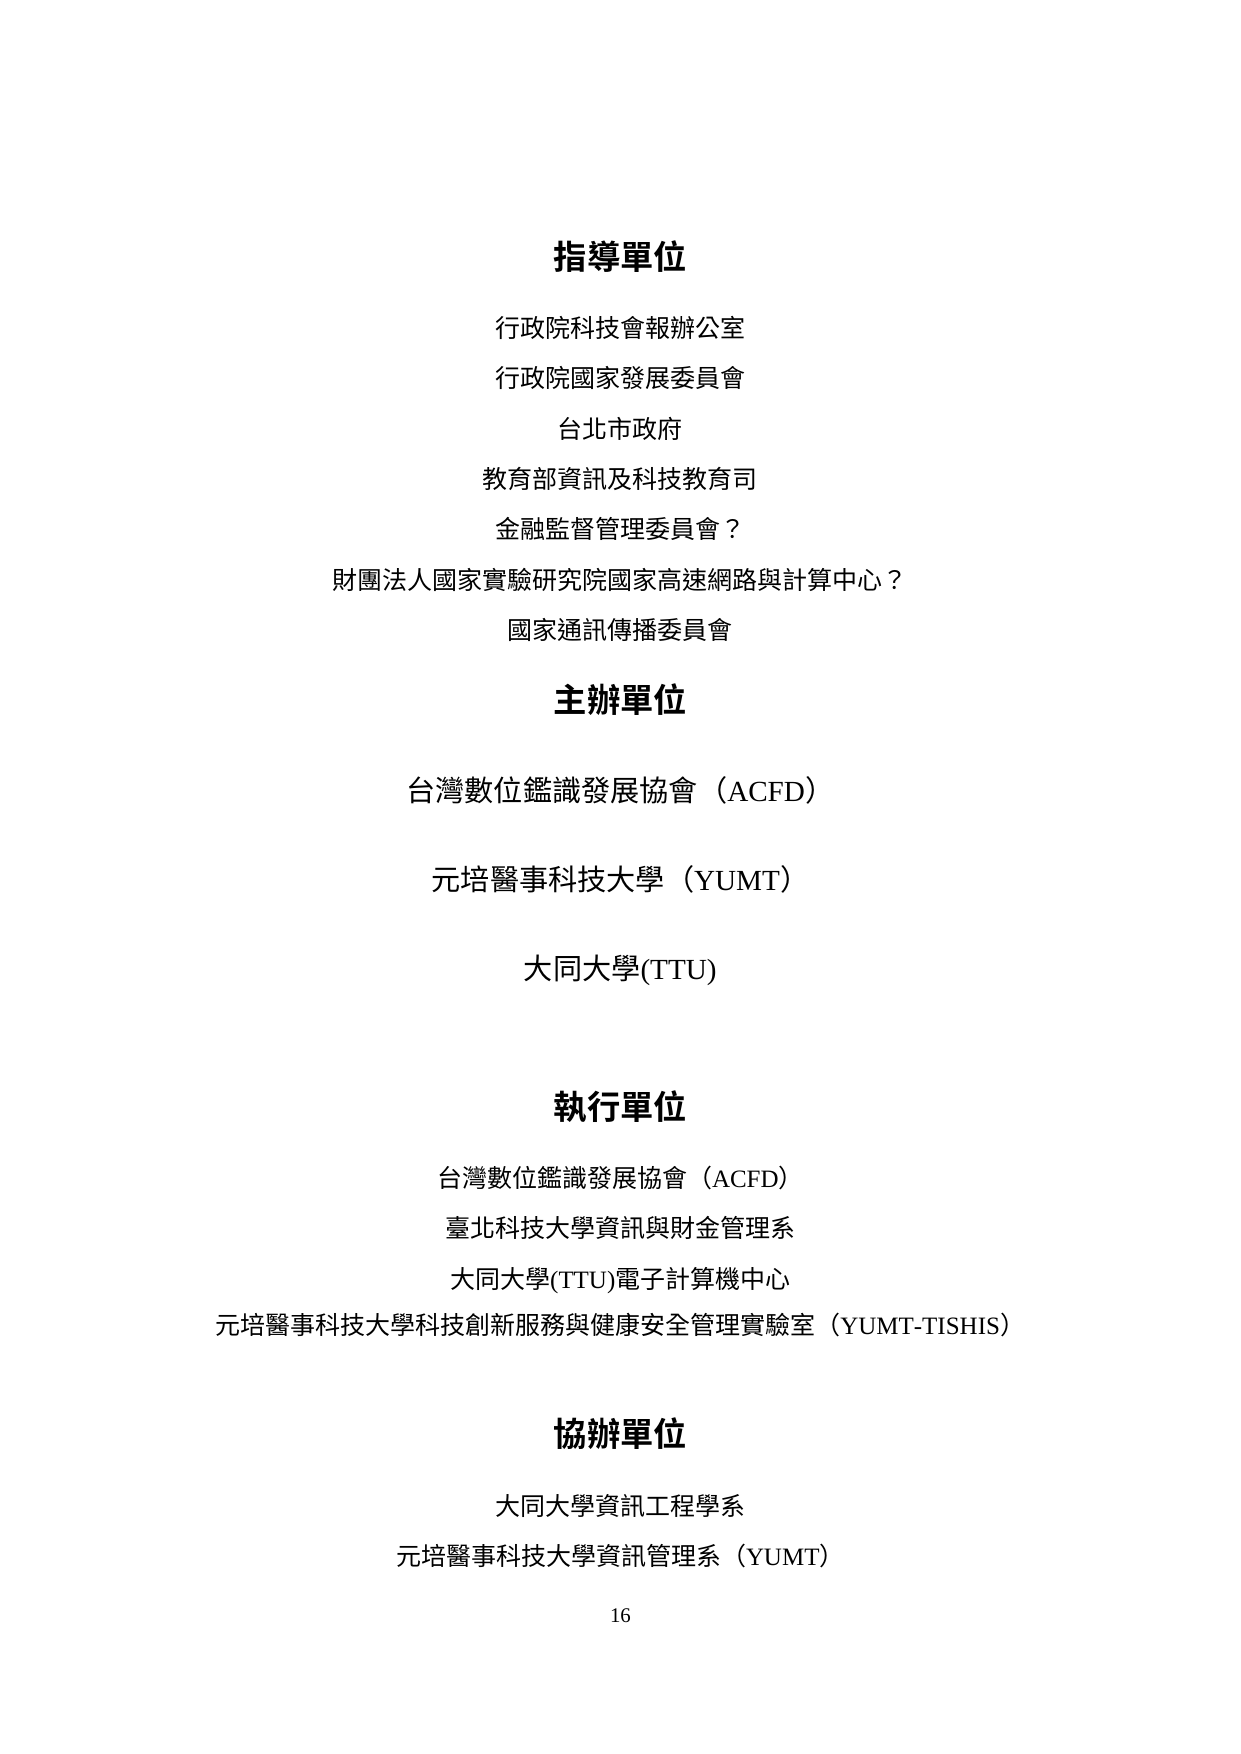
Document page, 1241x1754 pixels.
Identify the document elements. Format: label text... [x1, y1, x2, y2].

text 元培醫事科技大學（YUMT） [118, 840, 1122, 915]
text 行政院科技會報辦公室 [118, 308, 1122, 345]
text 台灣數位鑑識發展協會（ACFD） [118, 1158, 1122, 1195]
text 執行單位 [118, 1067, 1122, 1142]
text 台灣數位鑑識發展協會（ACFD） [118, 751, 1122, 826]
text 大同大學資訊工程學系 [118, 1485, 1122, 1523]
text 台北市政府 [118, 408, 1122, 446]
text 協辦單位 [118, 1395, 1122, 1470]
text 臺北科技大學資訊與財金管理系 [118, 1208, 1122, 1246]
text 元培醫事科技大學科技創新服務與健康安全管理實驗室（YUMT-TISHIS） [118, 1305, 1122, 1342]
text 指導單位 [118, 217, 1122, 292]
text 大同大學(TTU)電子計算機中心 [118, 1258, 1122, 1296]
text 國家通訊傳播委員會 [118, 610, 1122, 647]
text 元培醫事科技大學資訊管理系（YUMT） [118, 1536, 1122, 1573]
text 教育部資訊及科技教育司 [118, 459, 1122, 496]
text 金融監督管理委員會？ [118, 509, 1122, 547]
text 行政院國家發展委員會 [118, 358, 1122, 396]
text 大同大學(TTU) [118, 929, 1122, 1004]
text 主辦單位 [118, 660, 1122, 735]
text 財團法人國家實驗研究院國家高速網路與計算中心？ [118, 559, 1122, 597]
